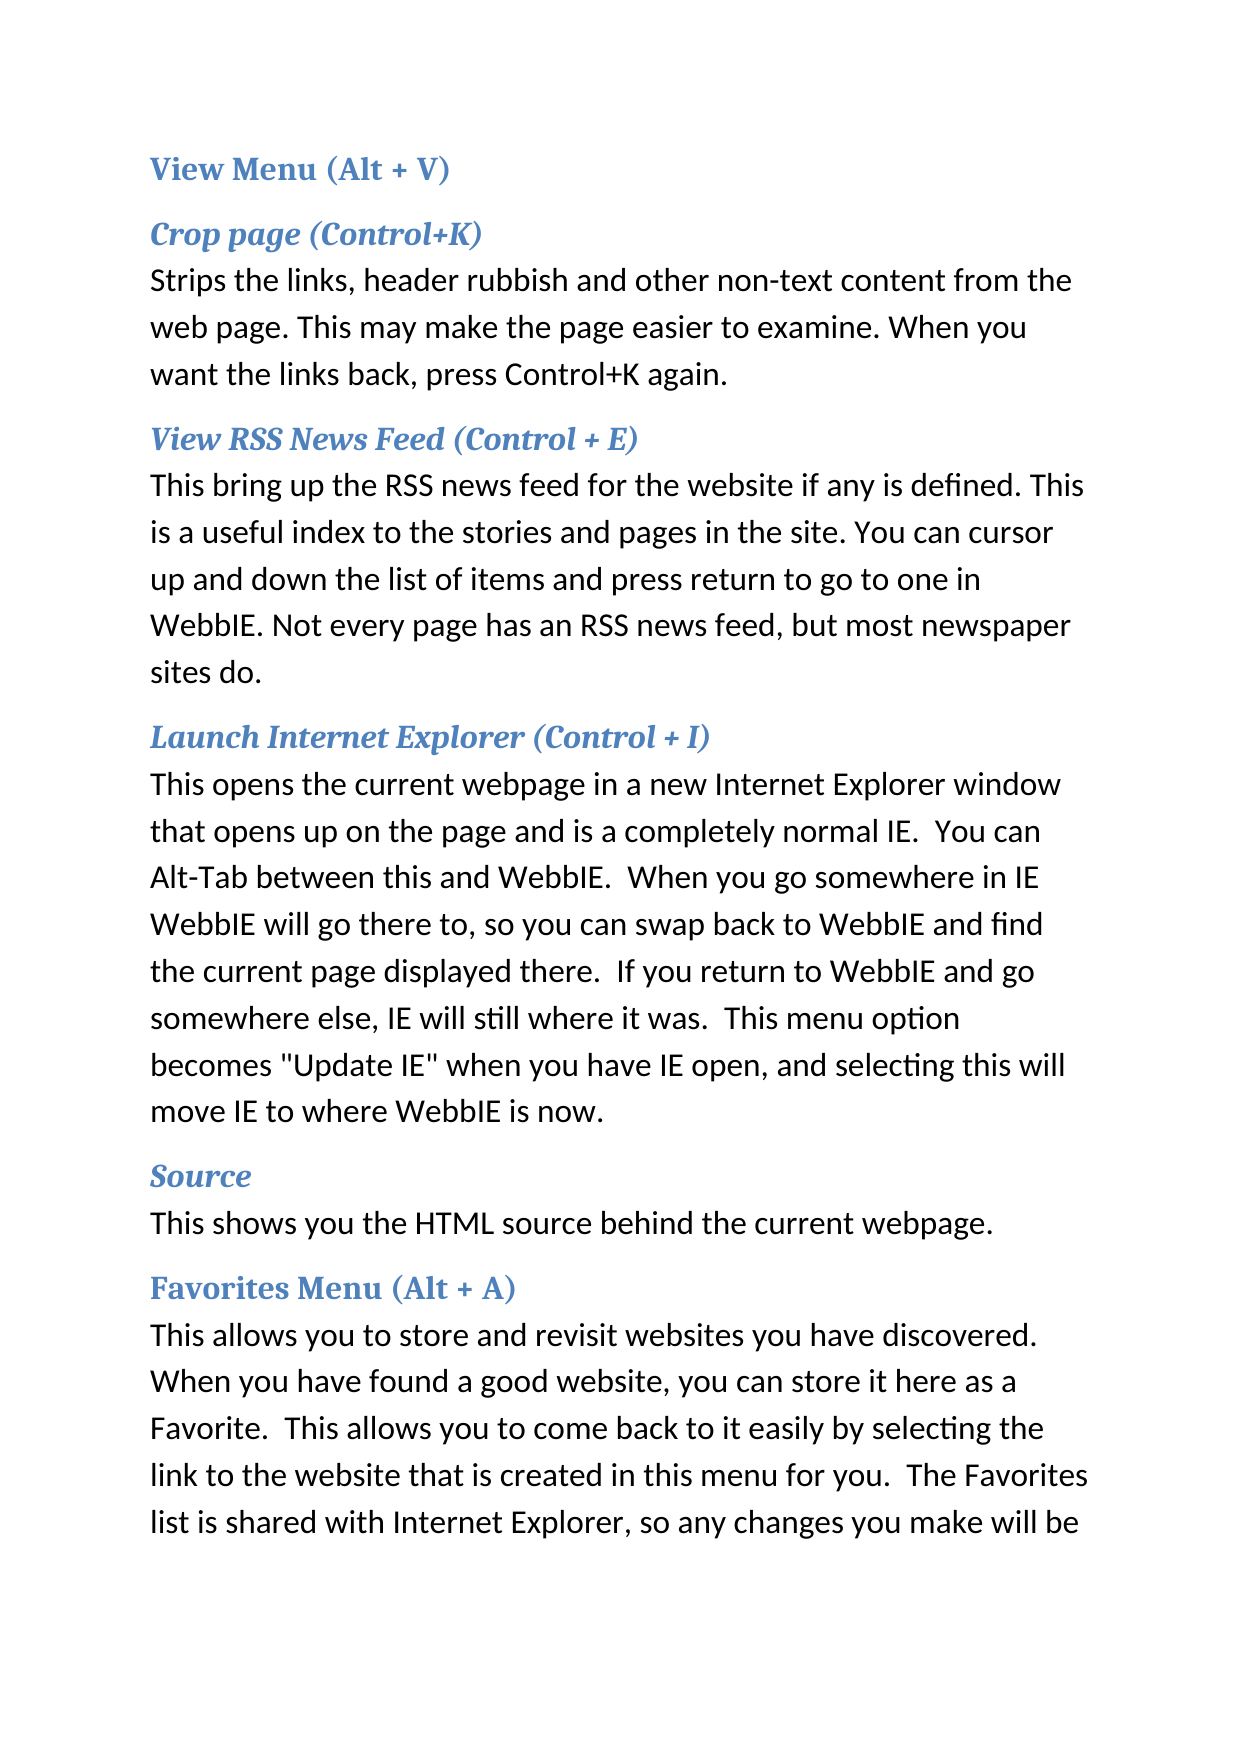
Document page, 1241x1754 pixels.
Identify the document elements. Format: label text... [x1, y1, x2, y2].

text This opens the current webpage in a new Internet Explorer window that opens up on the page and is a completely normal IE. You can Alt-Tab between this and WebbIE. When you go somewhere in IE WebbIE will go there to, so you can swap back to WebbIE and find the current page displayed there. If you return to WebbIE and go somewhere else, IE will still where it was. This menu option becomes "Update IE" when you have IE open, and selecting this will move IE to where WebbIE is now. [150, 763, 1090, 1131]
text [150, 1314, 1090, 1541]
subtitle Launch Internet Explorer (Control + I) [150, 719, 1090, 757]
subtitle Favorites Menu (Alt + A) [150, 1269, 1090, 1308]
subtitle View Menu (Alt + V) [150, 150, 1090, 188]
subtitle Crop page (Control+K) [150, 215, 1090, 253]
text This bring up the RSS news feed for the website if any is defined. This is a useful index to the stories and pages in the site. You can cursor up and down the list of items and press return to go to one in WebbIE. Not every page has an RSS news feed, but most newspaper sites do. [150, 464, 1090, 692]
subtitle View RSS News Feed (Control + E) [150, 420, 1090, 458]
text This shows you the HTML source behind the current webpage. [150, 1202, 1090, 1243]
text Strips the links, header rubbish and other non-text content from the web page. This may make the page easier to examine. When you want the links back, press Control+K again. [150, 259, 1090, 393]
subtitle Source [150, 1158, 1090, 1196]
